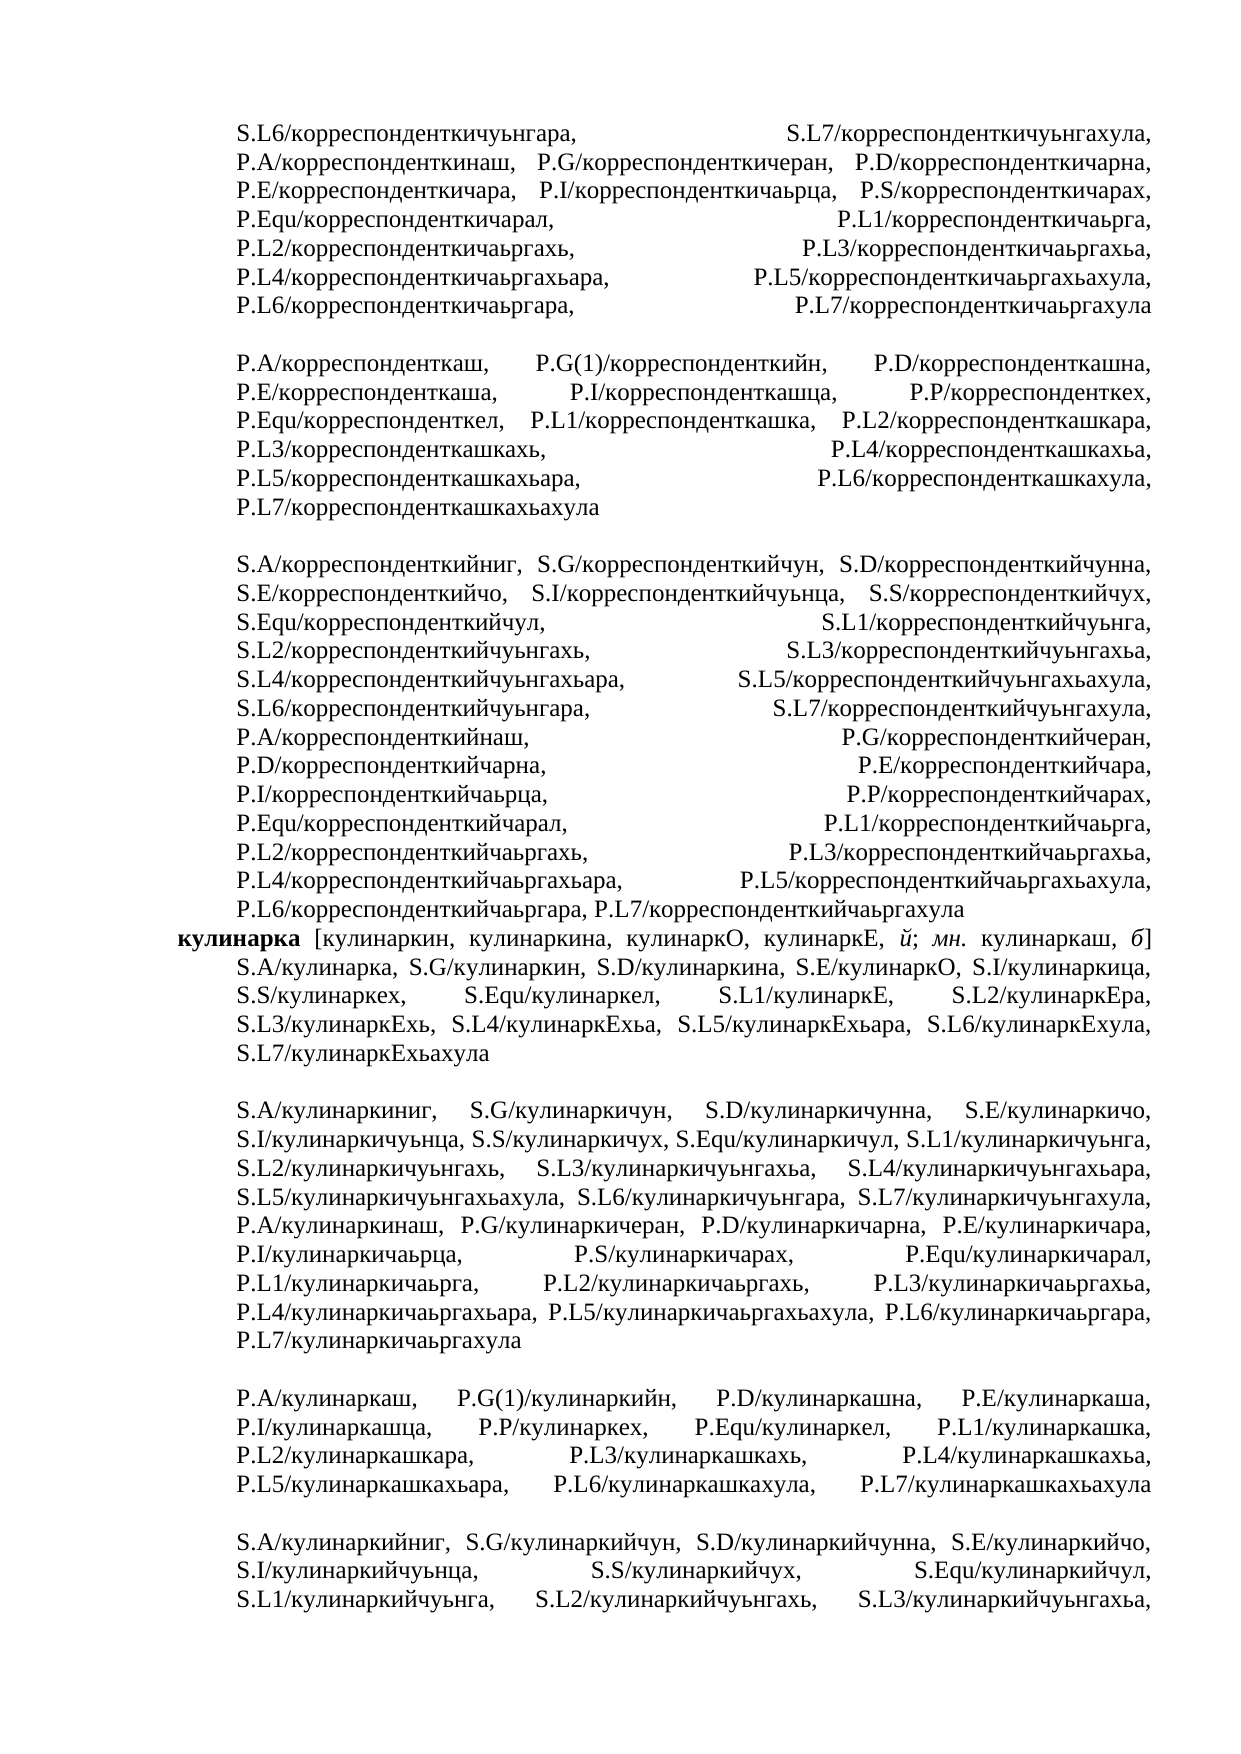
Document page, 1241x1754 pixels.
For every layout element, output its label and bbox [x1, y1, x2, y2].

text [177, 923, 1152, 1613]
text [177, 118, 1152, 923]
